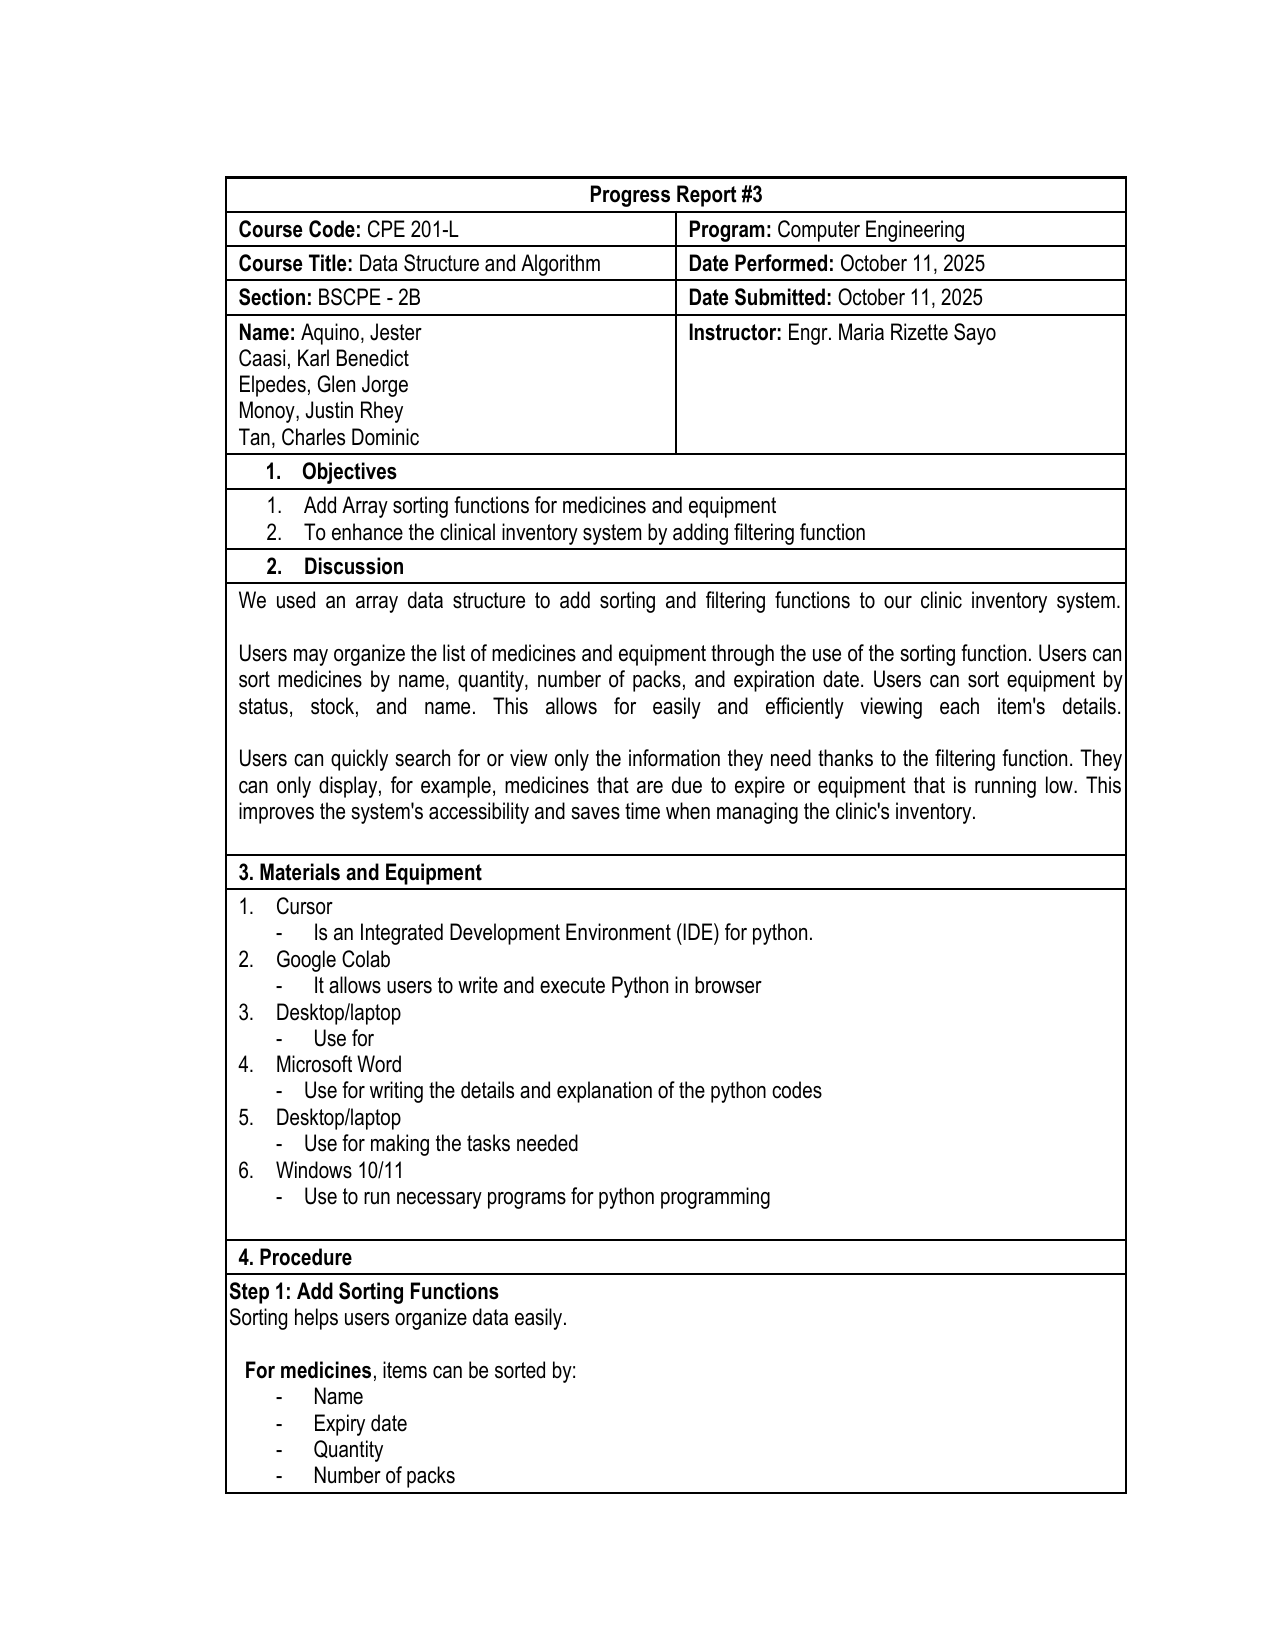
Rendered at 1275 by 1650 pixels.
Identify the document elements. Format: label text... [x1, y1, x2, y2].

table_cell Section: BSCPE - 2B [227, 281, 675, 313]
table_cell We used an array data structure to add sorting and filtering functions to our clinic inventory system. Users may organize the list of medicines and equipment through the use of the sorting function. Users can sort medicines by name, quantity, number of packs, and expiration date. Users can sort equipment by status, stock, and name. This allows for easily and efficiently viewing each item's details. Users can quickly search for or view only the information they need thanks to the filtering function. They can only display, for example, medicines that are due to expire or equipment that is running low. This improves the system's accessibility and saves time when managing the clinic's inventory. [227, 584, 1125, 854]
table_cell 4. Procedure [227, 1241, 1125, 1273]
table_cell Name: Aquino, Jester Caasi, Karl Benedict Elpedes, Glen Jorge Monoy, Justin Rhey Tan, Charles Dominic [227, 316, 675, 453]
table_cell Date Submitted: October 11, 2025 [677, 281, 1125, 313]
table_cell Program: Computer Engineering [677, 213, 1125, 245]
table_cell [227, 1275, 1125, 1492]
table_cell 3. Materials and Equipment [227, 856, 1125, 888]
table_cell Course Title: Data Structure and Algorithm [227, 247, 675, 279]
table_cell Course Code: CPE 201-L [227, 213, 675, 245]
table_cell Cursor Is an Integrated Development Environment (IDE) for python. Google Colab It allows users to write and execute Python in browser Desktop/laptop Use for Microsoft Word - Use for writing the details and explanation of the python codes Desktop/laptop - Use for making the tasks needed Windows 10/11 - Use to run necessary programs for python programming [227, 890, 1125, 1238]
table_cell Add Array sorting functions for medicines and equipment To enhance the clinical inventory system by adding filtering function [227, 490, 1125, 548]
table_cell Date Performed: October 11, 2025 [677, 247, 1125, 279]
table_header Progress Report #3 [227, 179, 1125, 211]
table_cell Instructor: Engr. Maria Rizette Sayo [677, 316, 1125, 453]
table_cell Discussion [227, 550, 1125, 582]
table_cell 1. Objectives [227, 455, 1125, 487]
